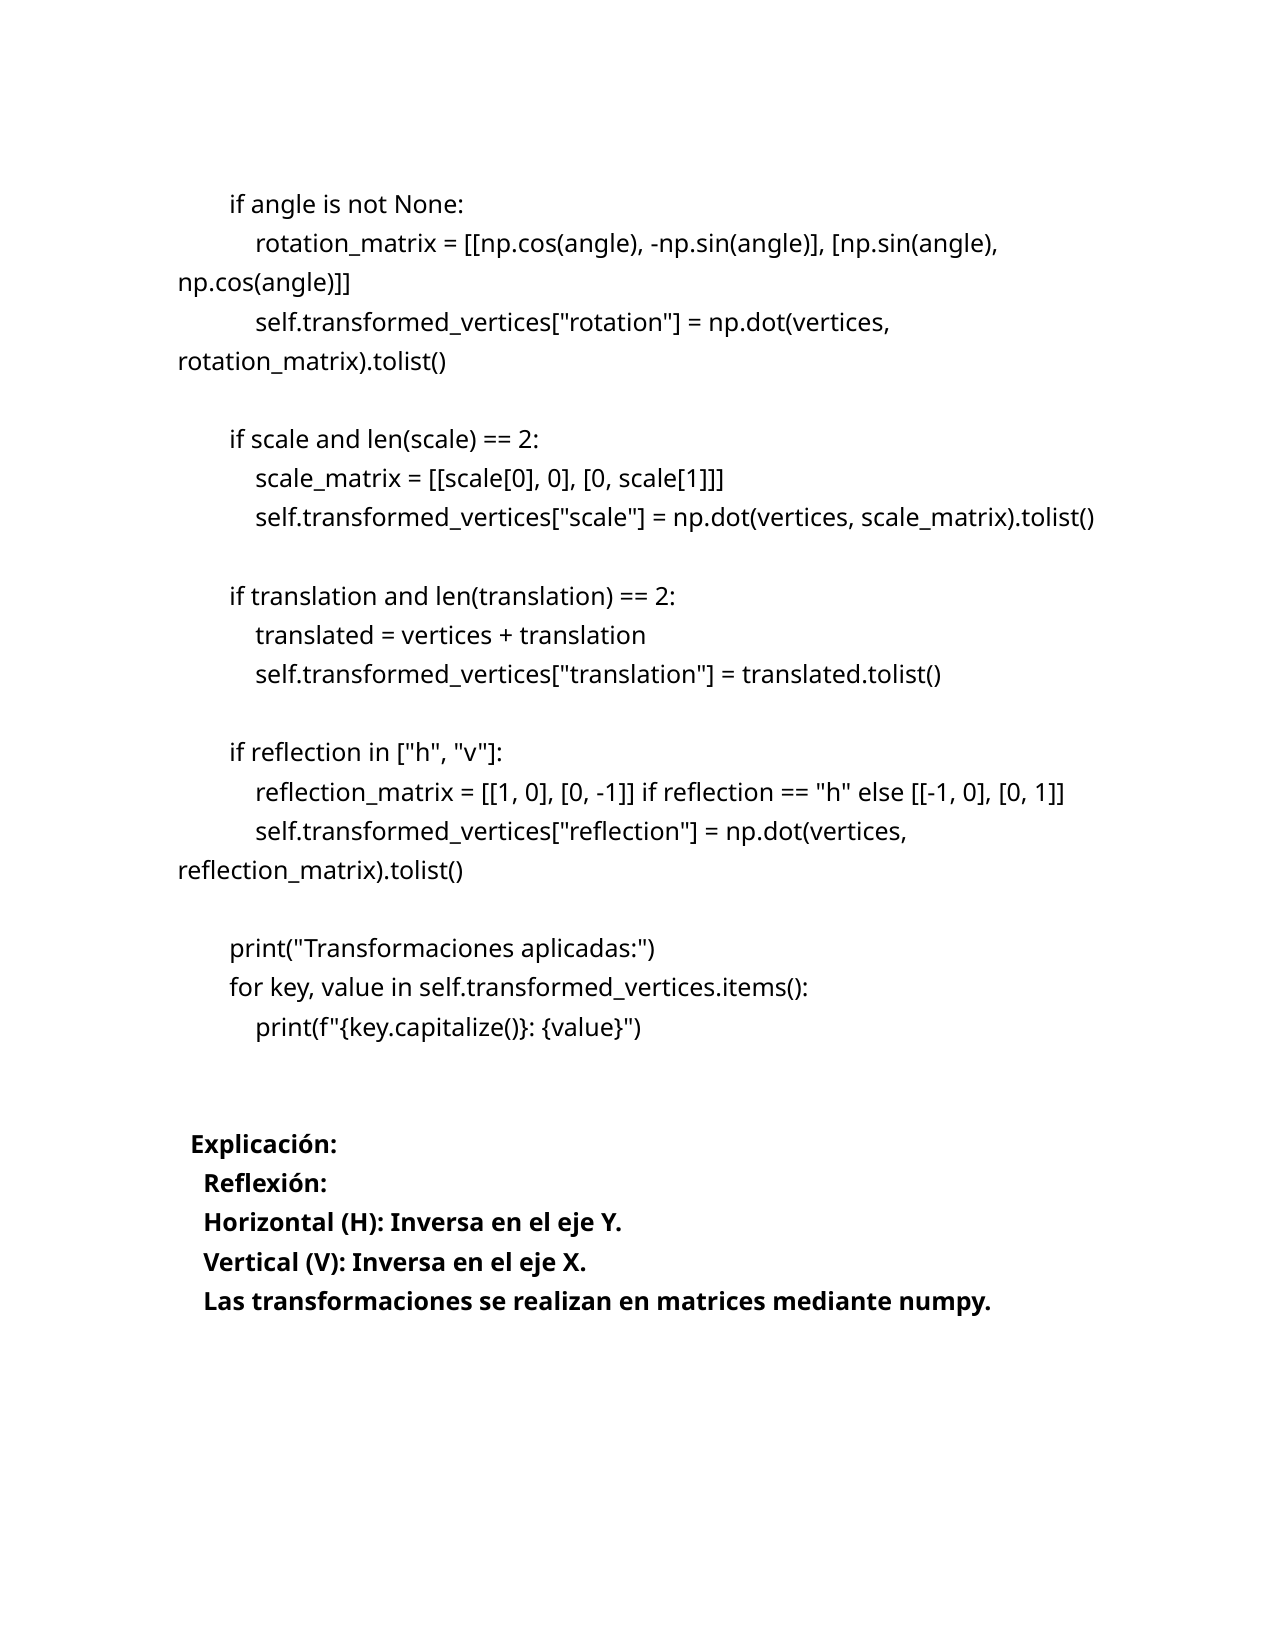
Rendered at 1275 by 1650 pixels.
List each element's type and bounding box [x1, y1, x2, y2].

text [177, 148, 1098, 1435]
